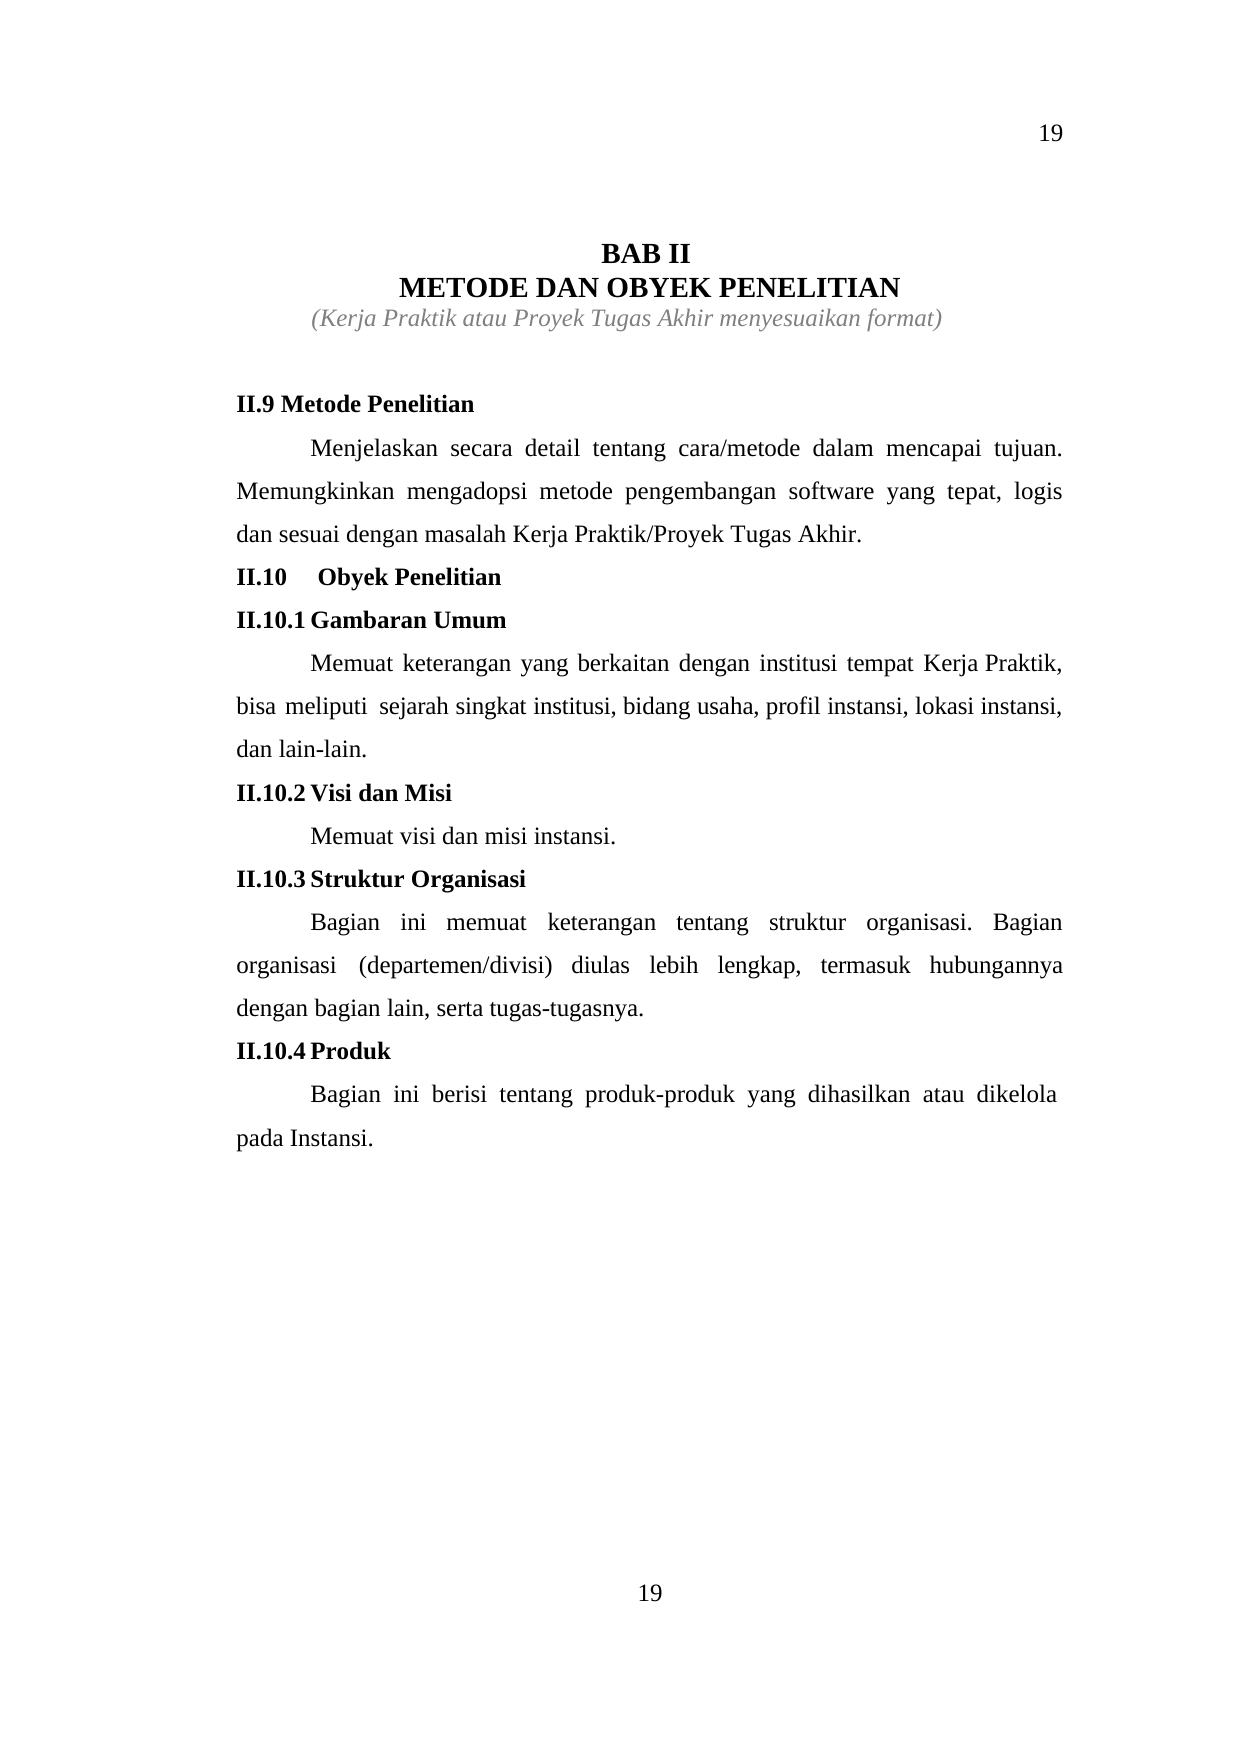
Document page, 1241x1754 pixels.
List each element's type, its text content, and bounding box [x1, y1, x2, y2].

list Metode Penelitian [236, 389, 1063, 418]
list Struktur Organisasi [236, 864, 1063, 893]
list Memuat visi dan misi instansi. [310, 821, 1063, 849]
list Menjelaskan secara detail tentang cara/metode dalam mencapai tujuan. Memungkinkan mengadopsi metode pengembangan software yang tepat, logis dan sesuai dengan masalah Kerja Praktik/Proyek Tugas Akhir. [236, 433, 1063, 548]
list Gambaran Umum [236, 605, 1063, 634]
list Obyek Penelitian [236, 562, 1063, 591]
list Visi dan Misi [236, 778, 1063, 806]
list Bagian ini memuat keterangan tentang struktur organisasi. Bagian organisasi (departemen/divisi) diulas lebih lengkap, termasuk hubungannya dengan bagian lain, serta tugas-tugasnya. [236, 907, 1063, 1022]
text Bagian ini berisi tentang produk-produk yang dihasilkan atau dikelola pada Instansi. [236, 1079, 1057, 1151]
text (Kerja Praktik atau Proyek Tugas Akhir menyesuaikan format) [236, 303, 1063, 332]
list Produk [236, 1036, 1063, 1065]
list Memuat keterangan yang berkaitan dengan institusi tempat Kerja Praktik, bisa meliputi sejarah singkat institusi, bidang usaha, profil instansi, lokasi instansi, dan lain-lain. [236, 648, 1063, 763]
subtitle METODE DAN OBYEK PENELITIAN [236, 236, 1063, 303]
